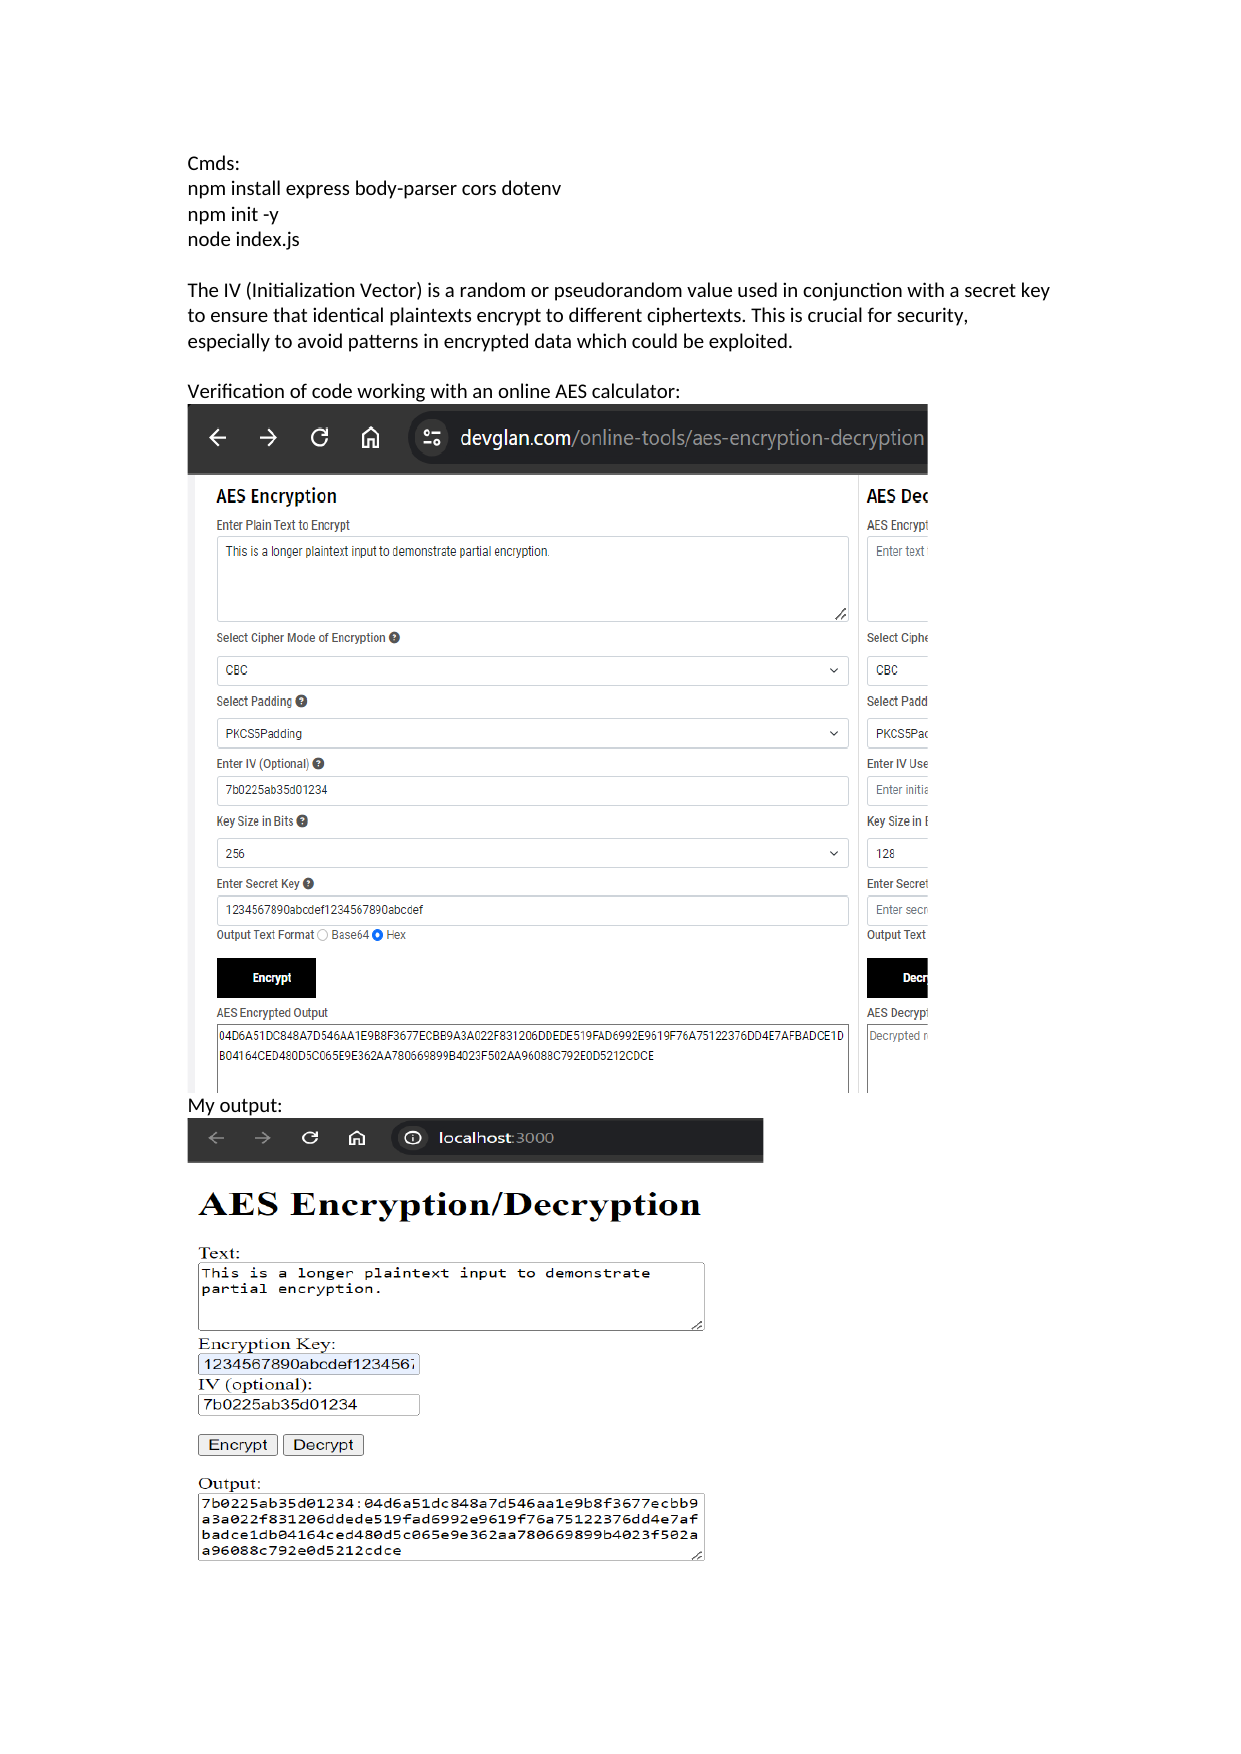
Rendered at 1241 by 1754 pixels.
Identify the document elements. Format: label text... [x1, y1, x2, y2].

text node index.js [187, 226, 1053, 252]
text npm init -y [187, 201, 1053, 226]
text The IV (Initialization Vector) is a random or pseudorandom value used in conjunction with a secret key to ensure that identical plaintexts encrypt to different ciphertexts. This is crucial for security, especially to avoid patterns in encrypted data which could be exploited. [187, 277, 1053, 353]
text npm install express body-parser cors dotenv [187, 175, 1053, 201]
text Cmds: [187, 150, 1053, 175]
text Verification of code working with an online AES calculator: [187, 379, 1053, 404]
picture [187, 1118, 764, 1582]
picture [187, 404, 928, 1093]
text My output: [187, 1093, 1053, 1118]
